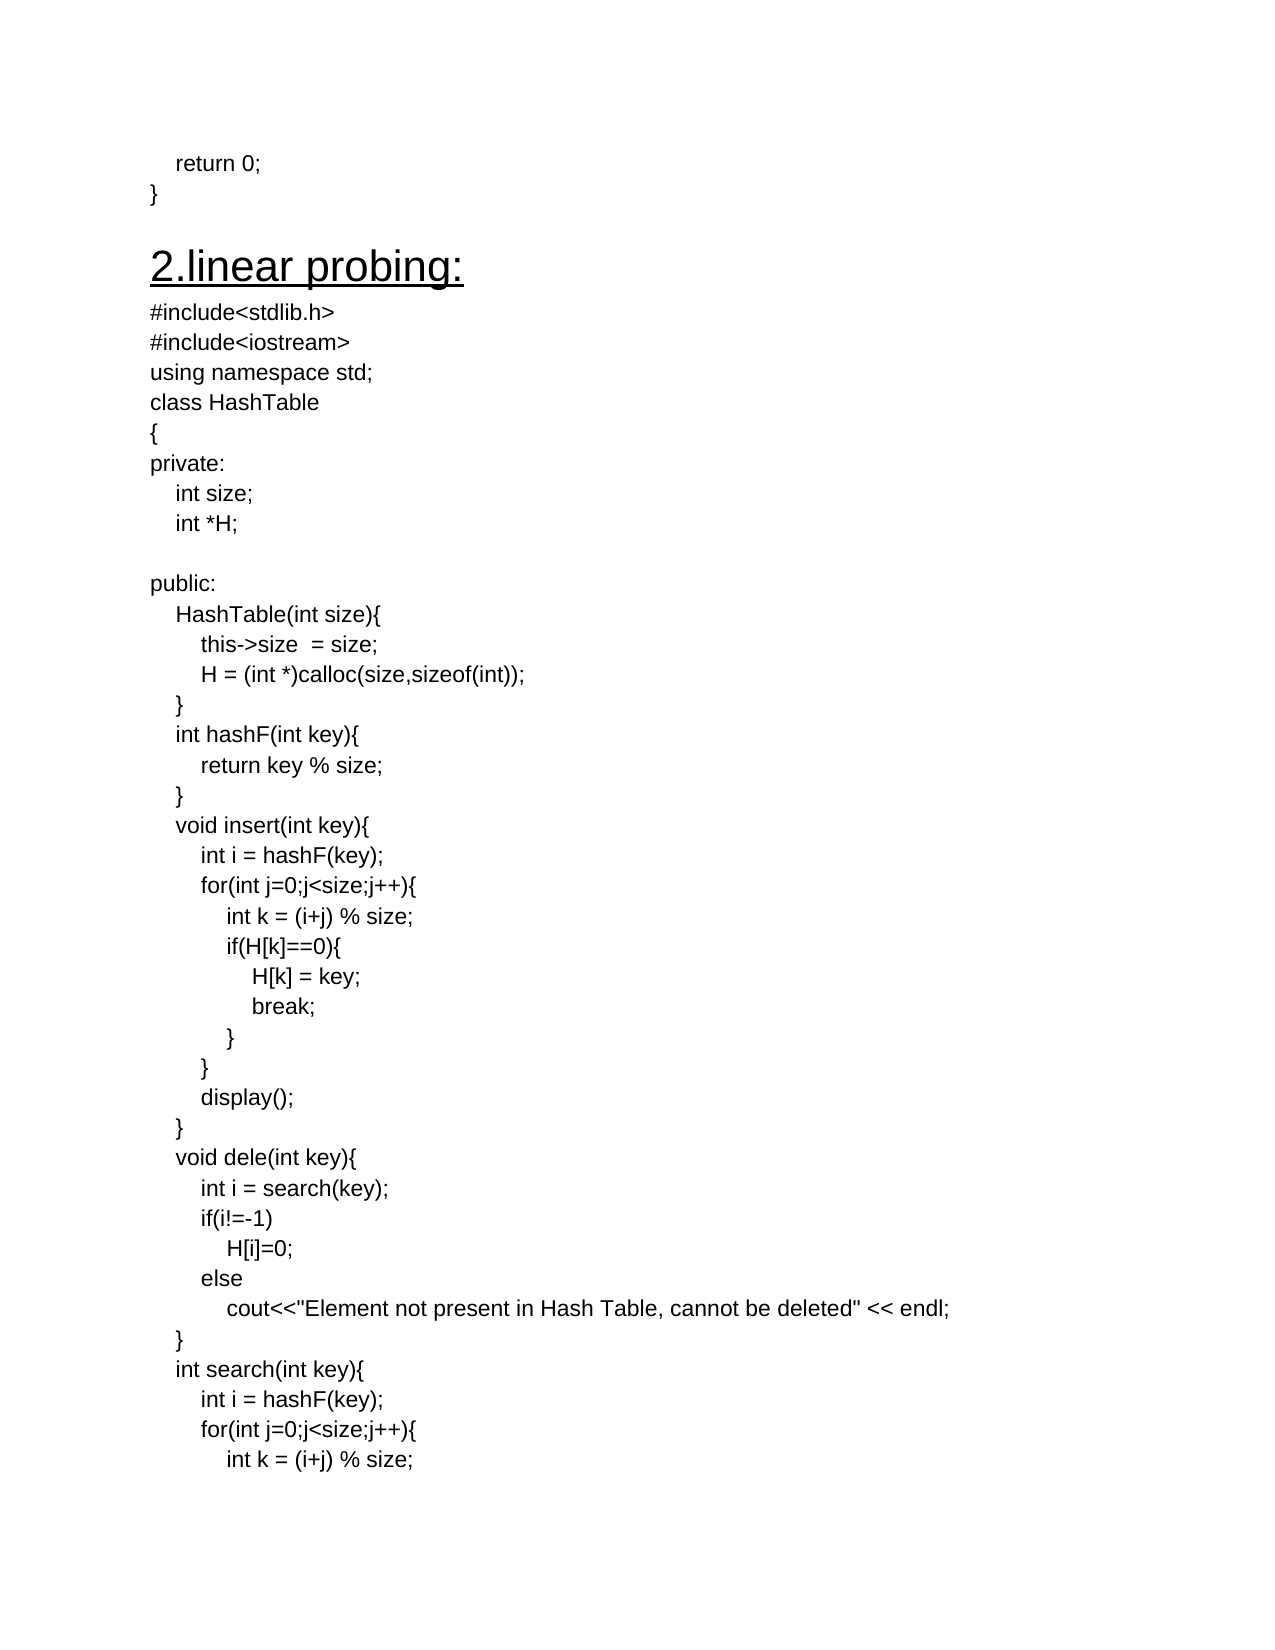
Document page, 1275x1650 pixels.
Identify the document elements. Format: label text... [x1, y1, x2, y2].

text else [150, 1265, 1125, 1291]
text int i = search(key); [150, 1174, 1125, 1201]
text } [150, 691, 1125, 717]
text int k = (i+j) % size; [150, 1446, 1125, 1473]
text int i = hashF(key); [150, 1386, 1125, 1412]
text display(); [150, 1084, 1125, 1110]
text int *H; [150, 510, 1125, 536]
text int search(int key){ [150, 1356, 1125, 1382]
text { [150, 419, 1125, 446]
text if(H[k]==0){ [150, 933, 1125, 959]
text } [150, 782, 1125, 808]
text using namespace std; [150, 359, 1125, 385]
text void dele(int key){ [150, 1144, 1125, 1171]
text 2.linear probing: [150, 241, 1125, 291]
text break; [150, 993, 1125, 1019]
text H = (int *)calloc(size,sizeof(int)); [150, 661, 1125, 687]
text } [150, 1054, 1125, 1080]
text return 0; [150, 150, 1125, 176]
text private: [150, 449, 1125, 476]
text public: [150, 570, 1125, 597]
text int k = (i+j) % size; [150, 903, 1125, 929]
text #include<iostream> [150, 329, 1125, 355]
text return key % size; [150, 752, 1125, 778]
text } [150, 1114, 1125, 1140]
text } [150, 1326, 1125, 1352]
text class HashTable [150, 389, 1125, 415]
text HashTable(int size){ [150, 601, 1125, 627]
text H[k] = key; [150, 963, 1125, 989]
text cout<<"Element not present in Hash Table, cannot be deleted" << endl; [150, 1295, 1125, 1322]
text } [150, 180, 1125, 207]
text void insert(int key){ [150, 812, 1125, 838]
text if(i!=-1) [150, 1205, 1125, 1231]
text for(int j=0;j<size;j++){ [150, 872, 1125, 899]
text int i = hashF(key); [150, 842, 1125, 868]
text } [150, 1023, 1125, 1050]
text for(int j=0;j<size;j++){ [150, 1416, 1125, 1442]
text H[i]=0; [150, 1235, 1125, 1261]
text int size; [150, 480, 1125, 506]
text this->size = size; [150, 631, 1125, 657]
text int hashF(int key){ [150, 721, 1125, 748]
text #include<stdlib.h> [150, 298, 1125, 325]
